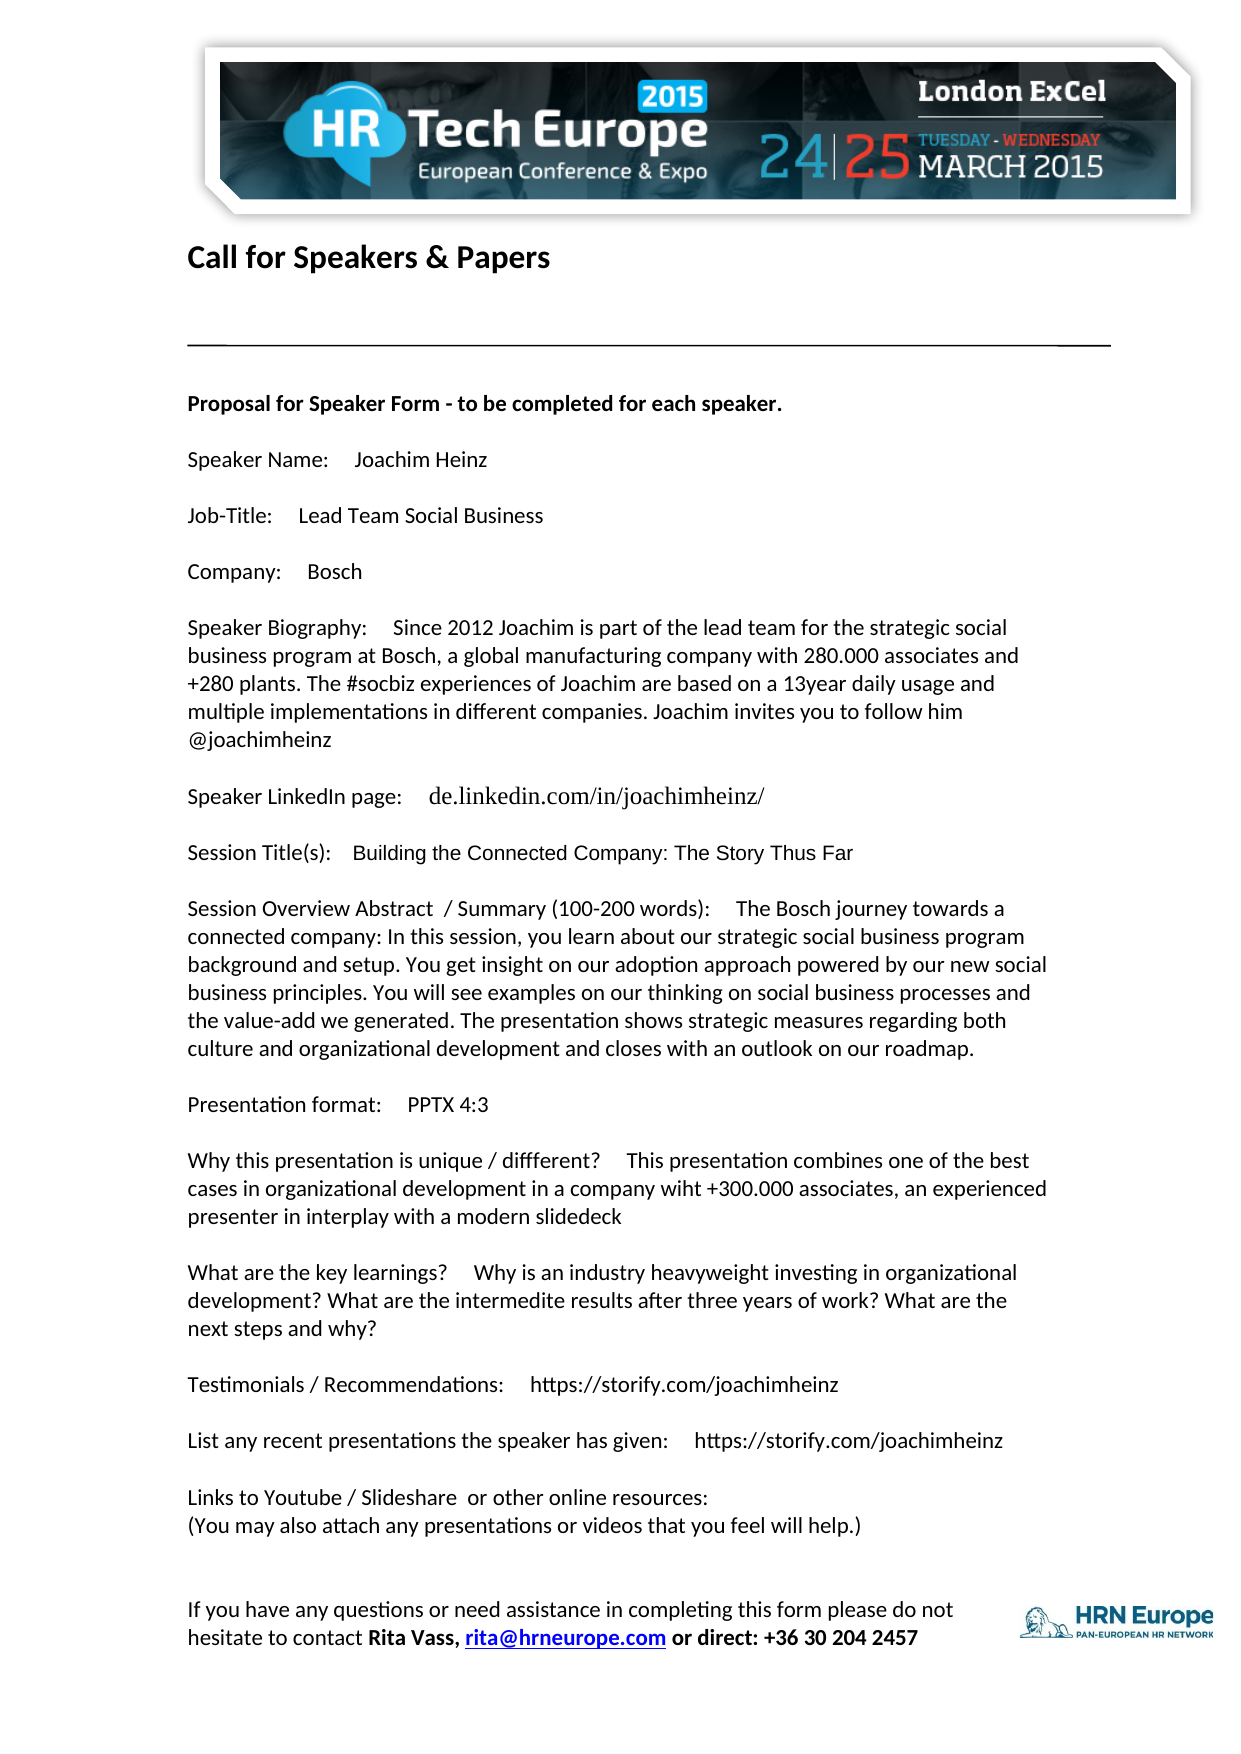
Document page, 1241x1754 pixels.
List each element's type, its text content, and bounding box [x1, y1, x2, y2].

text Company: Bosch [187, 557, 1053, 585]
text Proposal for Speaker Form - to be completed for each speaker. [187, 389, 1053, 417]
text Job-Title: Lead Team Social Business [187, 501, 1053, 529]
text Presentation format: PPTX 4:3 [187, 1090, 1053, 1118]
text Why this presentation is unique / diffferent? This presentation combines one of the best cases in organizational development in a company wiht +300.000 associates, an experienced presenter in interplay with a modern slidedeck [187, 1146, 1053, 1231]
text Speaker Name: Joachim Heinz [187, 445, 1053, 473]
text What are the key learnings? Why is an industry heavyweight investing in organizational development? What are the intermedite results after three years of work? What are the next steps and why? [187, 1258, 1053, 1343]
picture [1019, 1606, 1214, 1638]
text Links to Youtube / Slideshare or other online resources: [187, 1483, 1053, 1511]
text Call for Speakers & Papers [187, 236, 1053, 277]
text Session Overview Abstract / Summary (100-200 words): The Bosch journey towards a connected company: In this session, you learn about our strategic social business program background and setup. You get insight on our adoption approach powered by our new social business principles. You will see examples on our thinking on social business processes and the value-add we generated. The presentation shows strategic measures regarding both culture and organizational development and closes with an outlook on our roadmap. [187, 894, 1053, 1062]
text (You may also attach any presentations or videos that you feel will help.) [187, 1511, 1053, 1539]
picture [220, 62, 1176, 199]
text Testimonials / Recommendations: https://storify.com/joachimheinz [187, 1371, 1053, 1399]
text Speaker Biography: Since 2012 Joachim is part of the lead team for the strategic social business program at Bosch, a global manufacturing company with 280.000 associates and +280 plants. The #socbiz experiences of Joachim are based on a 13year daily usage and multiple implementations in different companies. Joachim invites you to follow him @joachimheinz [187, 613, 1053, 753]
text Speaker LinkedIn page: de.linkedin.com/in/joachimheinz/ [187, 781, 1053, 810]
text Session Title(s): Building the Connected Company: The Story Thus Far [187, 838, 1053, 866]
text List any recent presentations the speaker has given: https://storify.com/joachimheinz [187, 1427, 1053, 1455]
